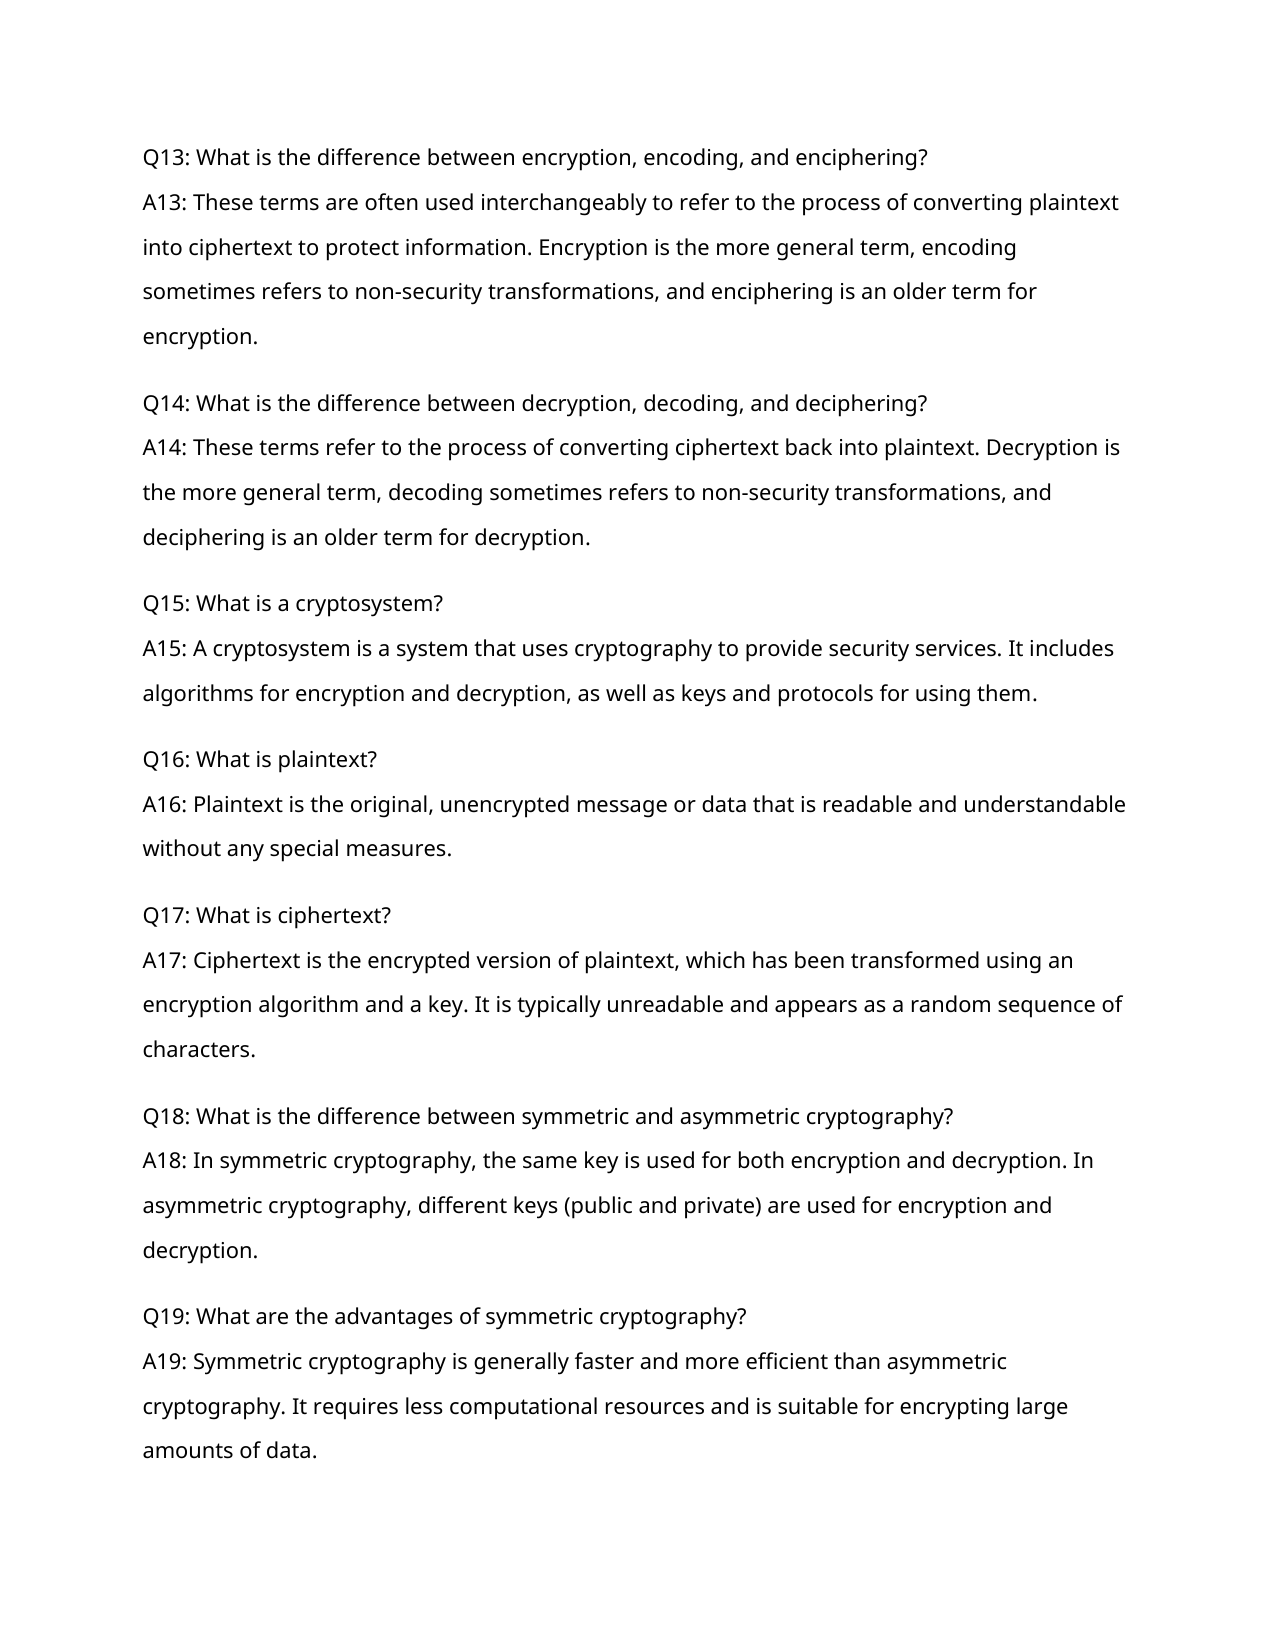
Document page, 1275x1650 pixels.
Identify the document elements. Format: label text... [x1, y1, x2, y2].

text Q19: What are the advantages of symmetric cryptography? A19: Symmetric cryptography is generally faster and more efficient than asymmetric cryptography. It requires less computational resources and is suitable for encrypting large amounts of data. [142, 1301, 1133, 1465]
text Q17: What is ciphertext? A17: Ciphertext is the encrypted version of plaintext, which has been transformed using an encryption algorithm and a key. It is typically unreadable and appears as a random sequence of characters. [142, 900, 1133, 1064]
text Q18: What is the difference between symmetric and asymmetric cryptography? A18: In symmetric cryptography, the same key is used for both encryption and decryption. In asymmetric cryptography, different keys (public and private) are used for encryption and decryption. [142, 1101, 1133, 1264]
text Q14: What is the difference between decryption, decoding, and deciphering? A14: These terms refer to the process of converting ciphertext back into plaintext. Decryption is the more general term, decoding sometimes refers to non-security transformations, and deciphering is an older term for decryption. [142, 387, 1133, 551]
text Q16: What is plaintext? A16: Plaintext is the original, unencrypted message or data that is readable and understandable without any special measures. [142, 744, 1133, 863]
text Q13: What is the difference between encryption, encoding, and enciphering? A13: These terms are often used interchangeably to refer to the process of converting plaintext into ciphertext to protect information. Encryption is the more general term, encoding sometimes refers to non-security transformations, and enciphering is an older term for encryption. [142, 142, 1133, 351]
text Q15: What is a cryptosystem? A15: A cryptosystem is a system that uses cryptography to provide security services. It includes algorithms for encryption and decryption, as well as keys and protocols for using them. [142, 588, 1133, 707]
